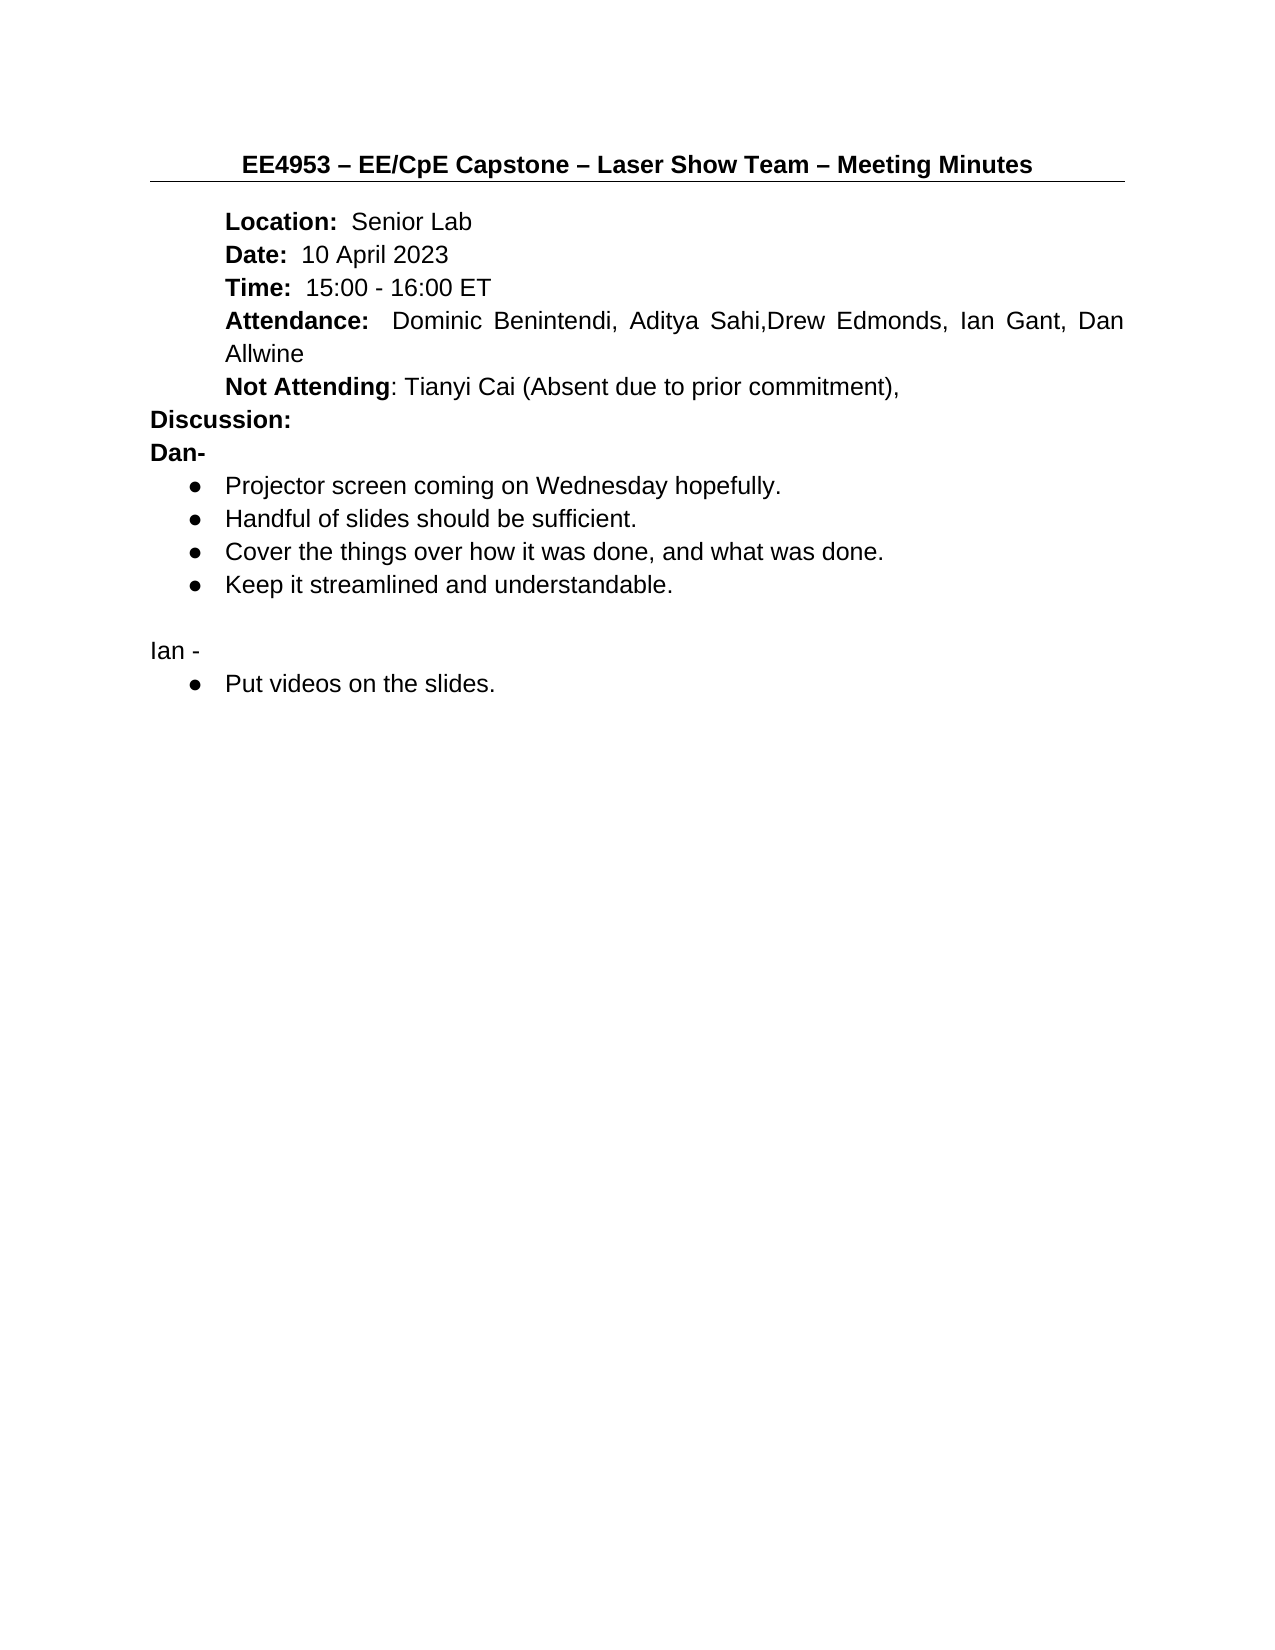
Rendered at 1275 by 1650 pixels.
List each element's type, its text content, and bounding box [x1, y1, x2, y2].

text Not Attending: Tianyi Cai (Absent due to prior commitment), [225, 372, 1125, 401]
text Location: Senior Lab [225, 207, 1125, 236]
text EE4953 – EE/CpE Capstone – Laser Show Team – Meeting Minutes [150, 150, 1125, 181]
list Put videos on the slides. [187, 669, 1125, 698]
text Time: 15:00 - 16:00 ET [225, 273, 1125, 302]
text Date: 10 April 2023 [225, 240, 1125, 269]
text Discussion: [150, 405, 1125, 434]
text Dan- [150, 438, 1125, 467]
text Attendance: Dominic Benintendi, Aditya Sahi,Drew Edmonds, Ian Gant, Dan Allwine [225, 306, 1125, 368]
list Handful of slides should be sufficient. [187, 504, 1125, 533]
list Cover the things over how it was done, and what was done. [187, 537, 1125, 566]
text Ian - [150, 636, 1125, 665]
list Keep it streamlined and understandable. [187, 570, 1125, 599]
list Projector screen coming on Wednesday hopefully. [187, 471, 1125, 500]
